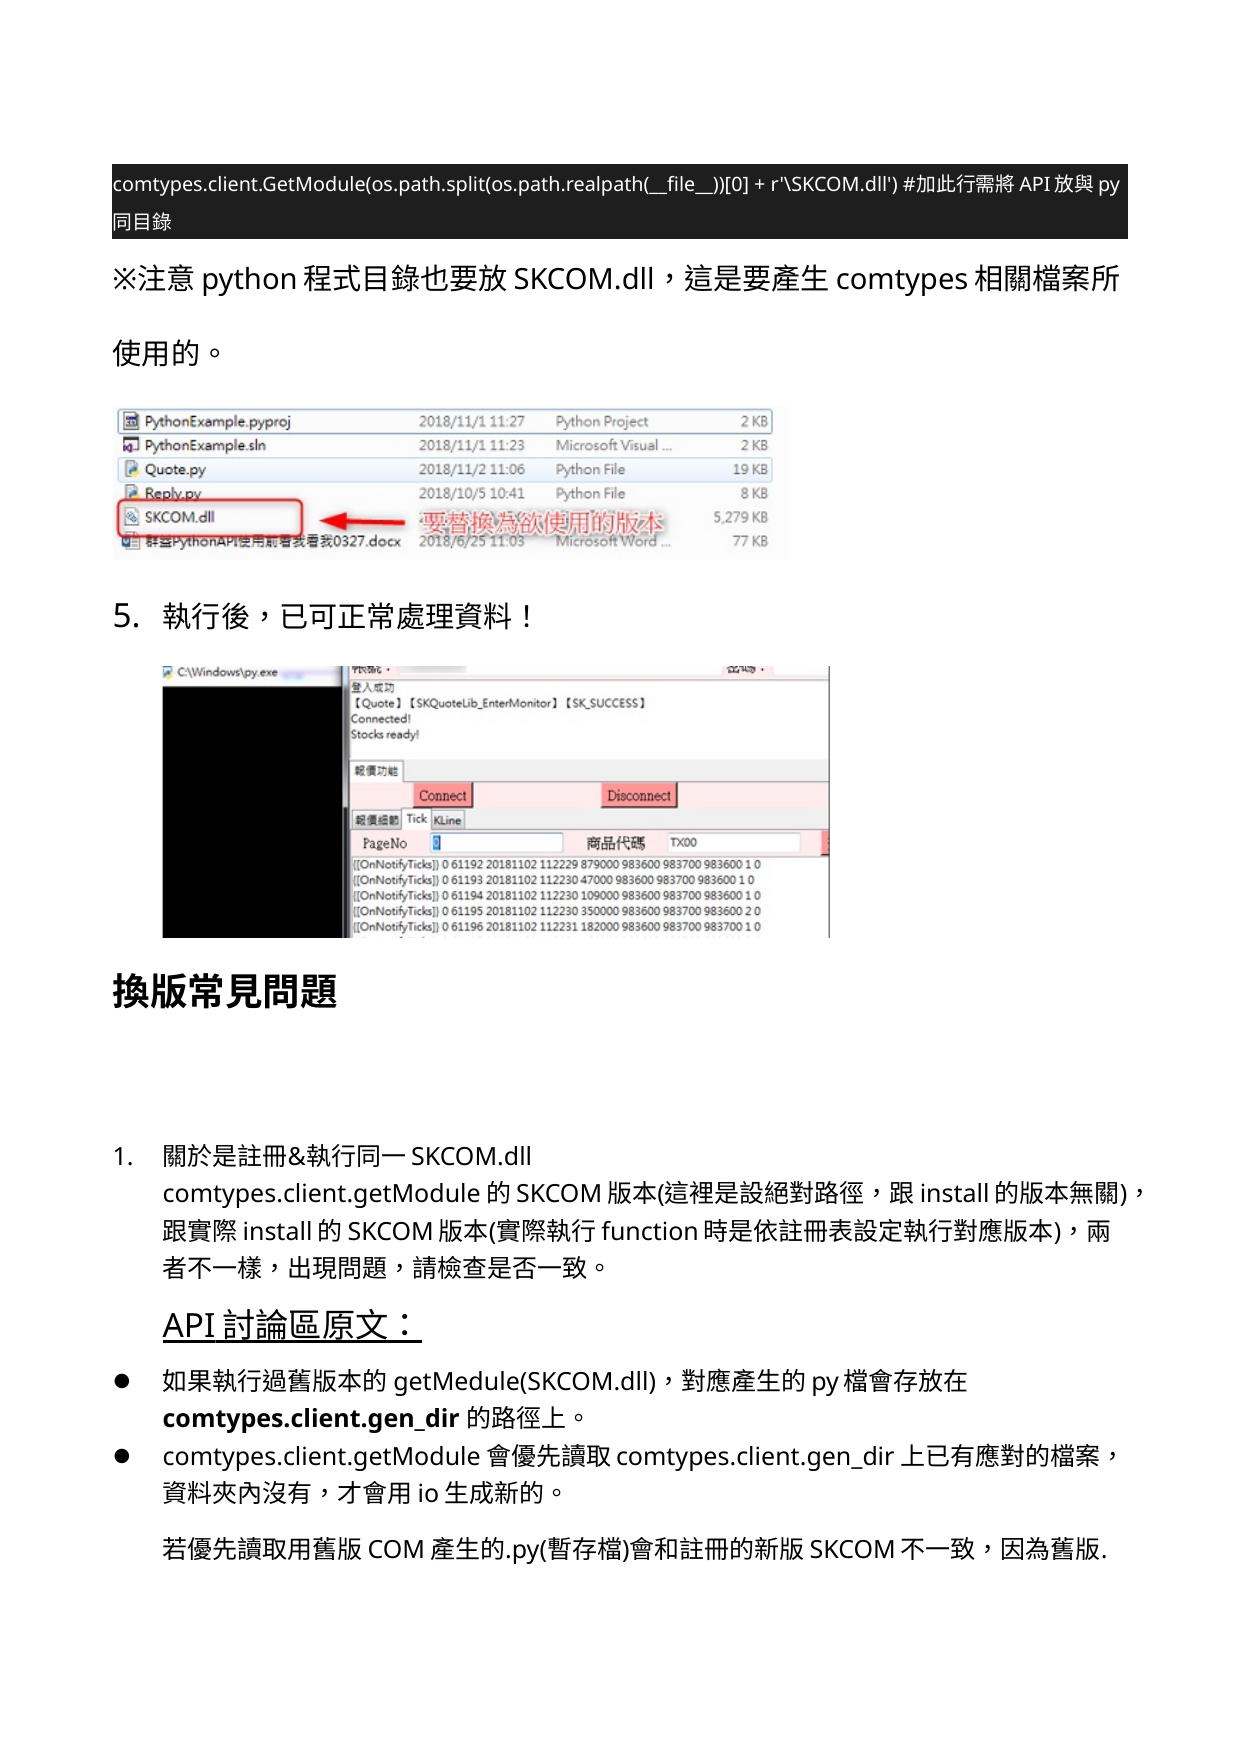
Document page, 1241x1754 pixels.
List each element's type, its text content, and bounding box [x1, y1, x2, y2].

subtitle 換版常見問題 [112, 952, 1128, 1027]
list comtypes.client.getModule會優先讀取comtypes.client.gen_dir上已有應對的檔案，資料夾內沒有，才會用io生成新的。 [112, 1436, 1128, 1511]
list API討論區原文： [162, 1286, 1128, 1361]
picture [112, 406, 789, 560]
list 關於是註冊&執行同一SKCOM.dll comtypes.client.getModule的SKCOM版本(這裡是設絕對路徑，跟install的版本無關)，跟實際install的SKCOM版本(實際執行function時是依註冊表設定執行對應版本)，兩者不一樣，出現問題，請檢查是否一致。 [112, 1136, 1128, 1286]
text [162, 1529, 1103, 1567]
picture [162, 666, 830, 938]
text ※注意python程式目錄也要放SKCOM.dll，這是要產生comtypes相關檔案所使用的。 [112, 239, 1128, 389]
list 如果執行過舊版本的 getMedule(SKCOM.dll)，對應產生的py檔會存放在 comtypes.client.gen_dir 的路徑上。 [112, 1361, 1128, 1436]
text comtypes.client.GetModule(os.path.split(os.path.realpath(__file__))[0] + r'\SKCOM.dll') #加此行需將API放與py同目錄 [112, 164, 1128, 239]
